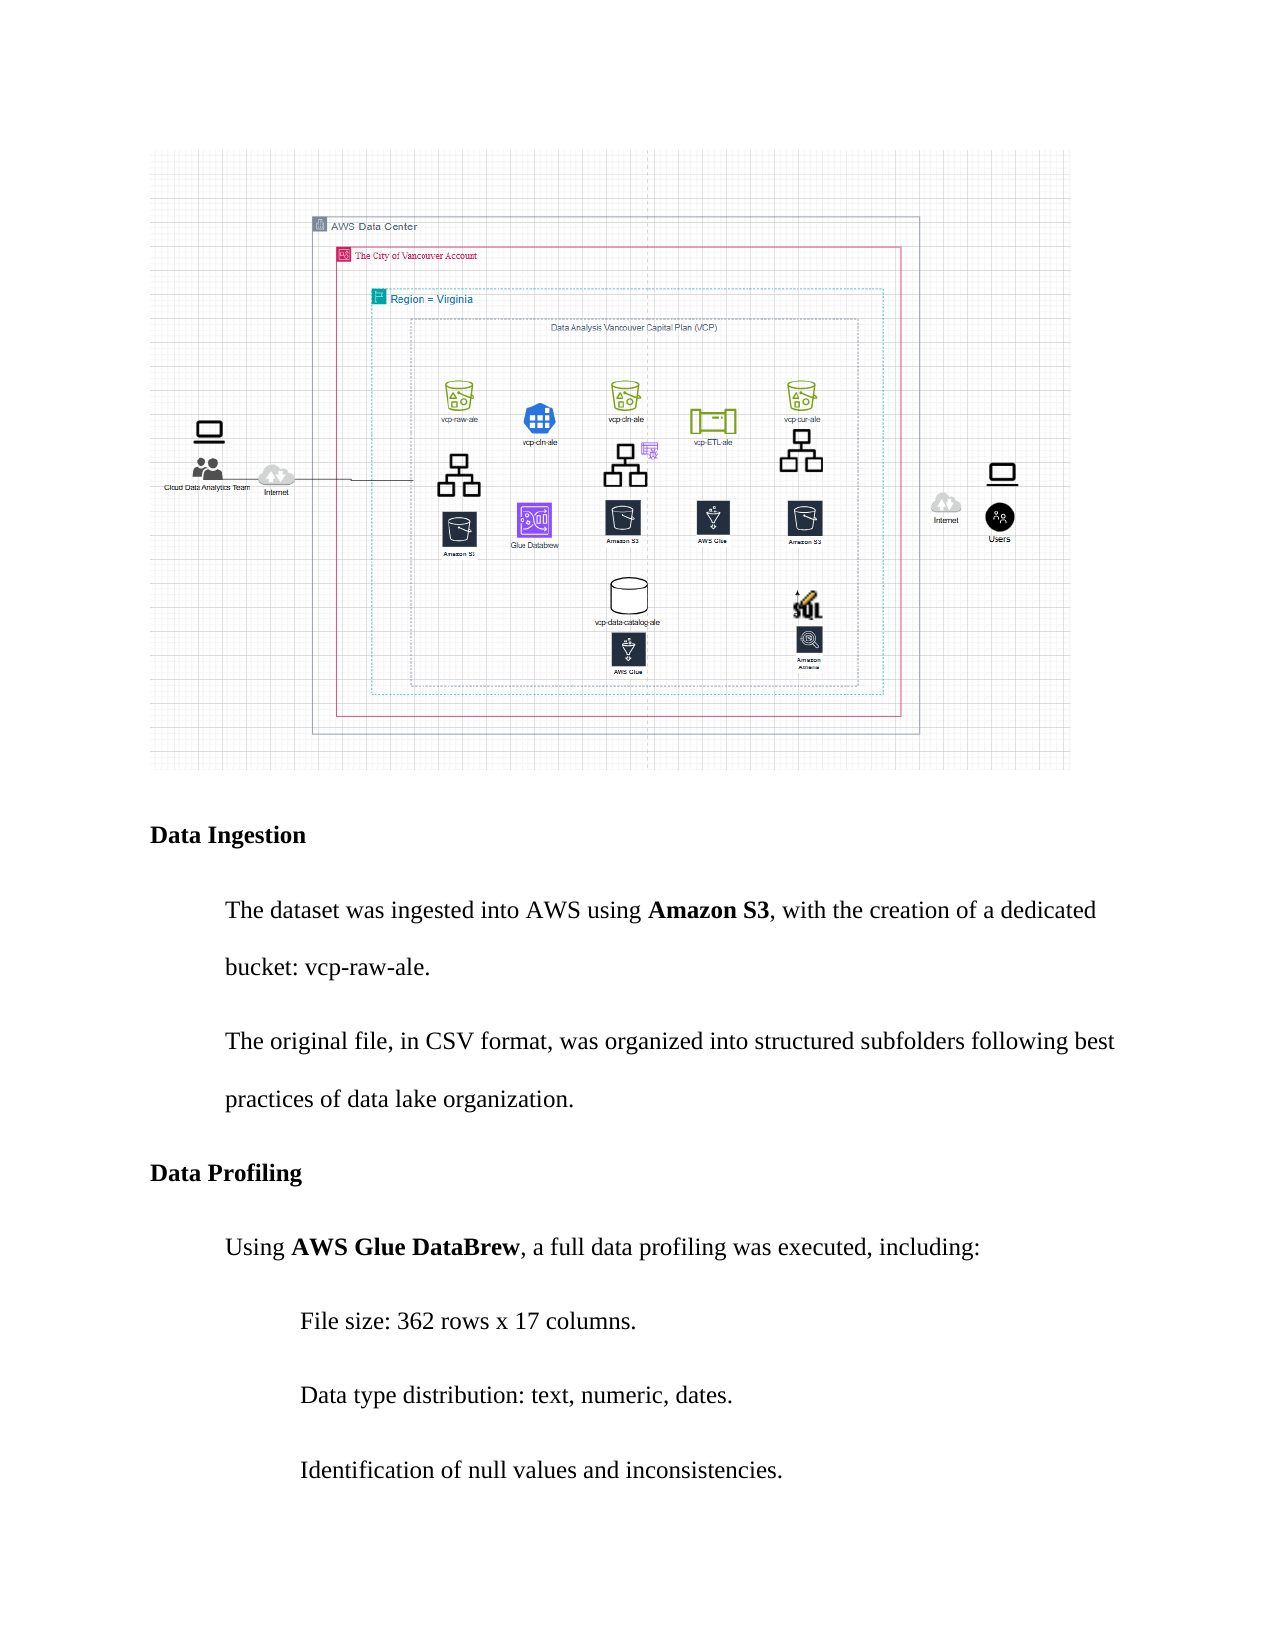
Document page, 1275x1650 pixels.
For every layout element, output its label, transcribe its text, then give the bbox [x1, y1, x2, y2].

picture [150, 150, 1071, 770]
text Data Ingestion [150, 821, 1125, 849]
text Data Profiling [150, 1158, 1125, 1187]
text Data type distribution: text, numeric, dates. [300, 1381, 1125, 1409]
text File size: 362 rows x 17 columns. [300, 1306, 1125, 1335]
text Identification of null values and inconsistencies. [300, 1455, 1125, 1483]
text Using AWS Glue DataBrew, a full data profiling was executed, including: [225, 1232, 1125, 1261]
text The dataset was ingested into AWS using Amazon S3, with the creation of a dedicated bucket: vcp-raw-ale. [225, 895, 1125, 981]
text The original file, in CSV format, was organized into structured subfolders following best practices of data lake organization. [225, 1026, 1125, 1113]
